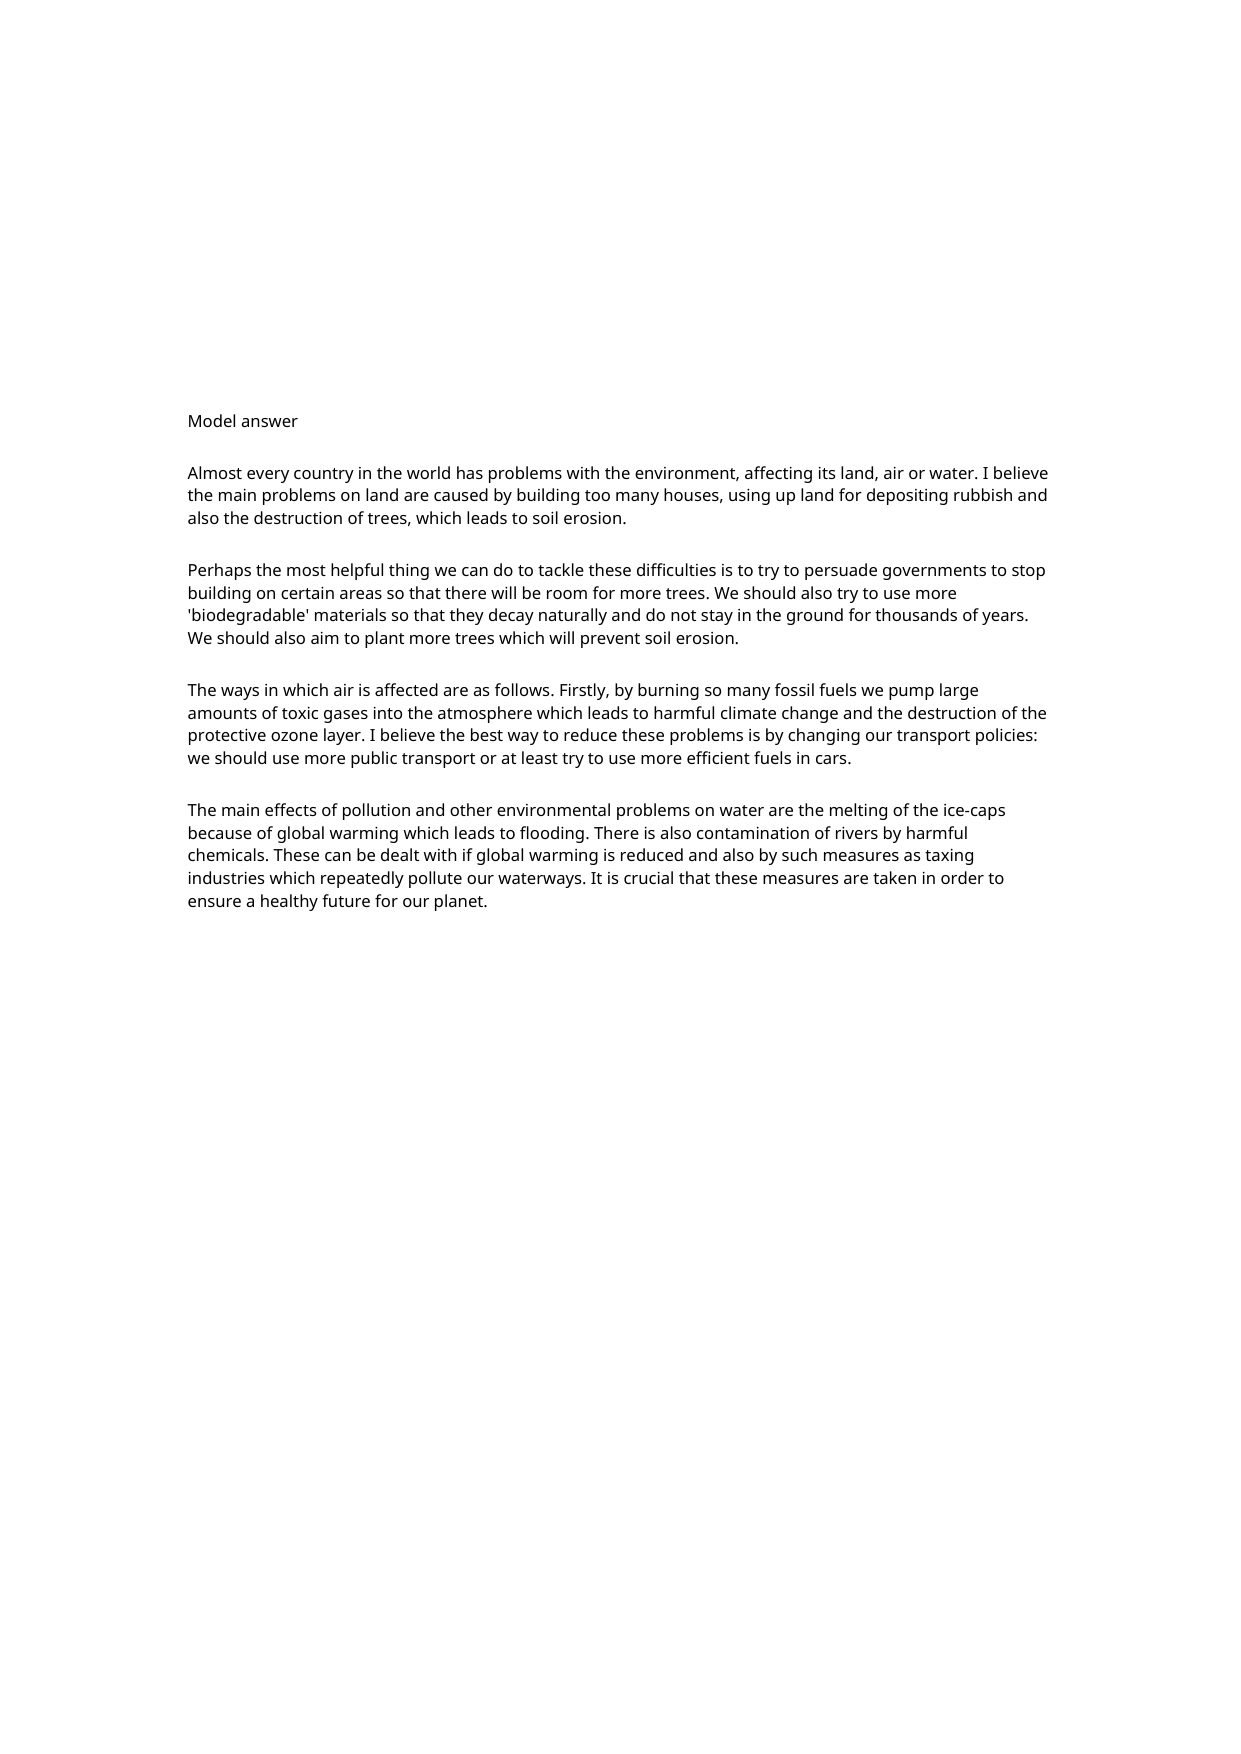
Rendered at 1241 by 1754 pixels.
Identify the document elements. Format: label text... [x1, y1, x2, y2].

text The ways in which air is affected are as follows. Firstly, by burning so many fossil fuels we pump large amounts of toxic gases into the atmosphere which leads to harmful climate change and the destruction of the protective ozone layer. I believe the best way to reduce these problems is by changing our transport policies: we should use more public transport or at least try to use more efficient fuels in cars. [187, 678, 1053, 769]
text Model answer [187, 409, 1053, 432]
text Almost every country in the world has problems with the environment, affecting its land, air or water. I believe the main problems on land are caused by building too many houses, using up land for depositing rubbish and also the destruction of trees, which leads to soil erosion. [187, 461, 1053, 529]
text The main effects of pollution and other environmental problems on water are the melting of the ice-caps because of global warming which leads to flooding. There is also contamination of rivers by harmful chemicals. These can be dealt with if global warming is reduced and also by such measures as taxing industries which repeatedly pollute our waterways. It is crucial that these measures are taken in order to ensure a healthy future for our planet. [187, 798, 1053, 912]
text Perhaps the most helpful thing we can do to tackle these difficulties is to try to persuade governments to stop building on certain areas so that there will be room for more trees. We should also try to use more 'biodegradable' materials so that they decay naturally and do not stay in the ground for thousands of years. We should also aim to plant more trees which will prevent soil erosion. [187, 558, 1053, 649]
